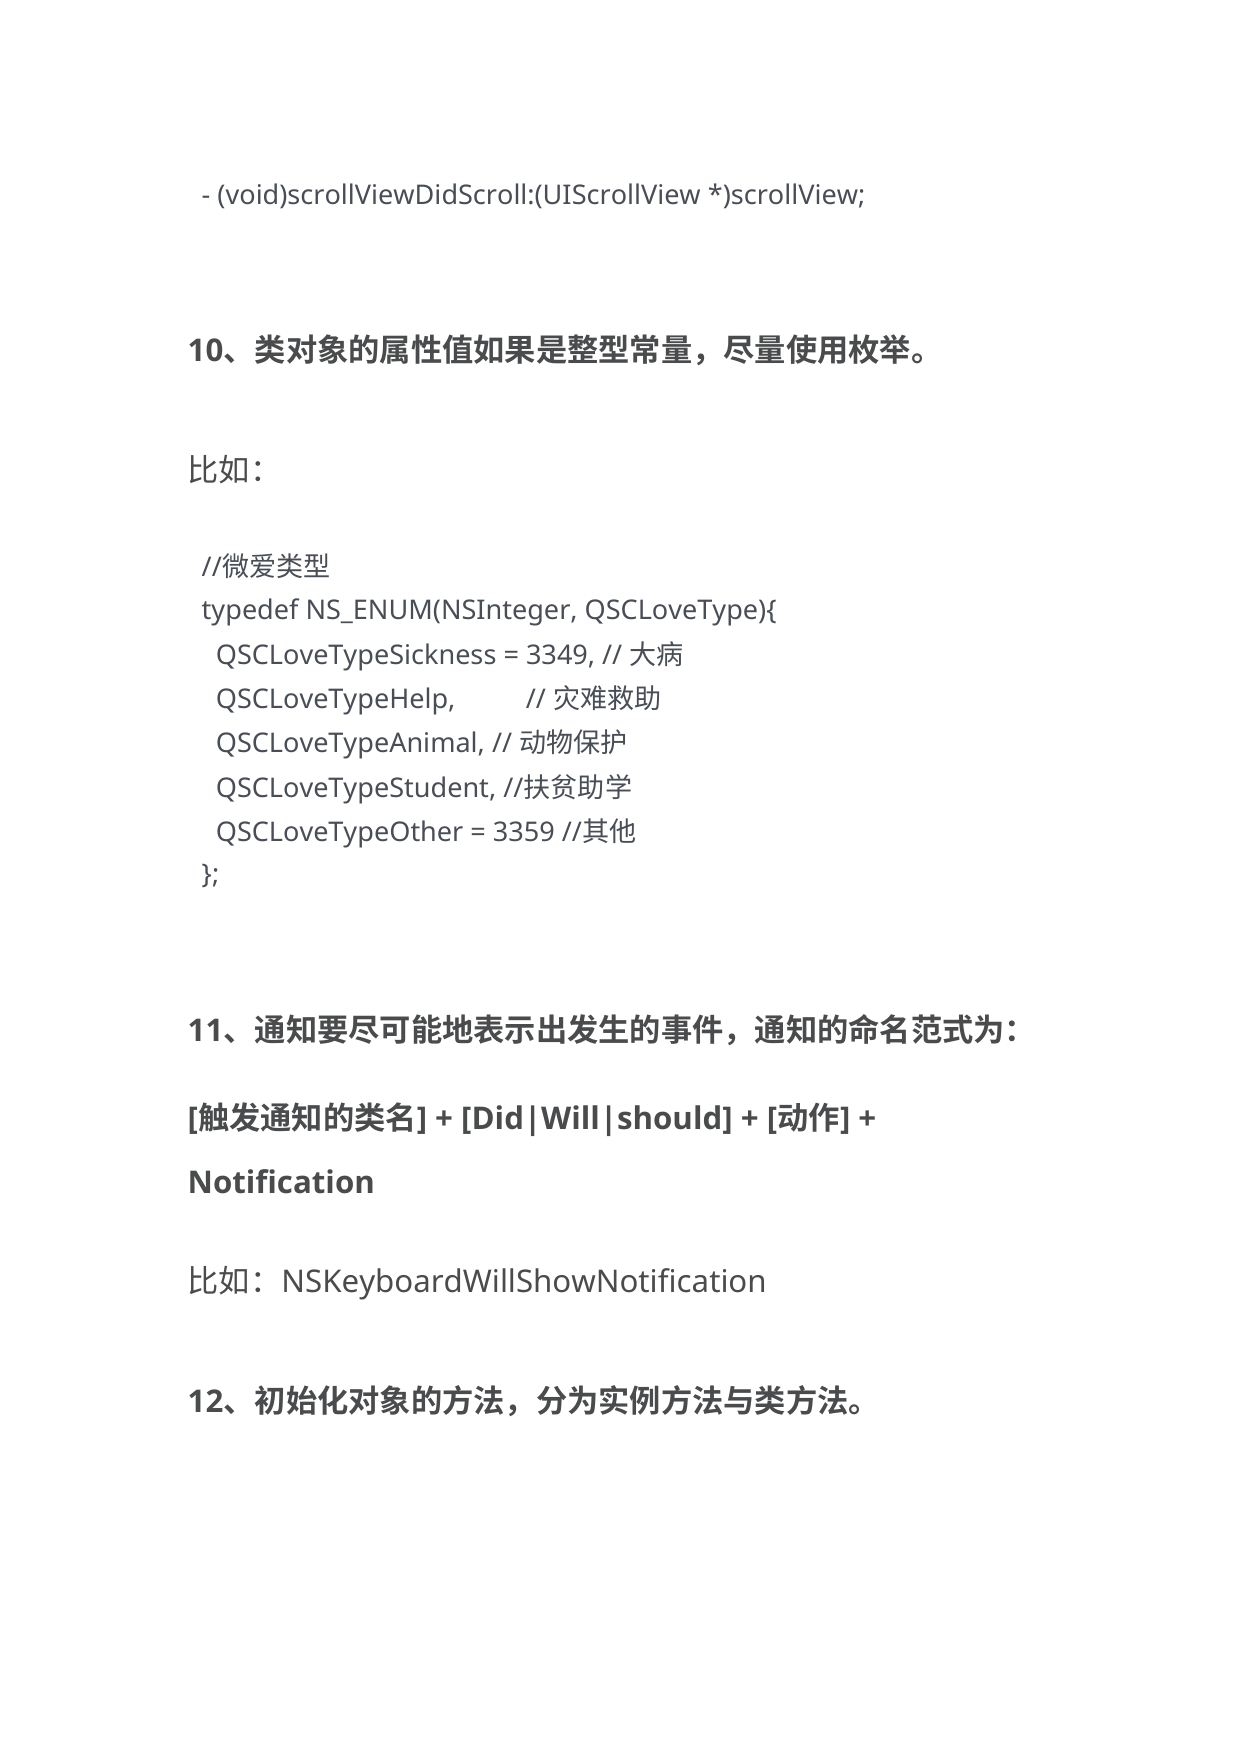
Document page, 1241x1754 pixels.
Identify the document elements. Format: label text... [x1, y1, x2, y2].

text //微爱类型 [187, 543, 1053, 587]
text QSCLoveTypeOther = 3359 //其他 [187, 807, 1053, 851]
text typedef NS_ENUM(NSInteger, QSCLoveType){ [187, 587, 1053, 631]
text }; [187, 851, 1053, 895]
text 11、通知要尽可能地表示出发生的事件，通知的命名范式为：[触发通知的类名] + [Did|Will|should] + [动作] + Notification [187, 983, 1053, 1204]
text - (void)scrollViewDidScroll:(UIScrollView *)scrollView; [187, 172, 1053, 216]
text QSCLoveTypeStudent, //扶贫助学 [187, 763, 1053, 807]
text 比如：NSKeyboardWillShowNotification [187, 1235, 1053, 1323]
text QSCLoveTypeSickness = 3349, // 大病 [187, 631, 1053, 675]
text 12、初始化对象的方法，分为实例方法与类方法。 [187, 1354, 1053, 1443]
text 10、类对象的属性值如果是整型常量，尽量使用枚举。 [187, 304, 1053, 392]
text 比如： [187, 423, 1053, 512]
text QSCLoveTypeHelp, // 灾难救助 [187, 675, 1053, 719]
text QSCLoveTypeAnimal, // 动物保护 [187, 719, 1053, 763]
